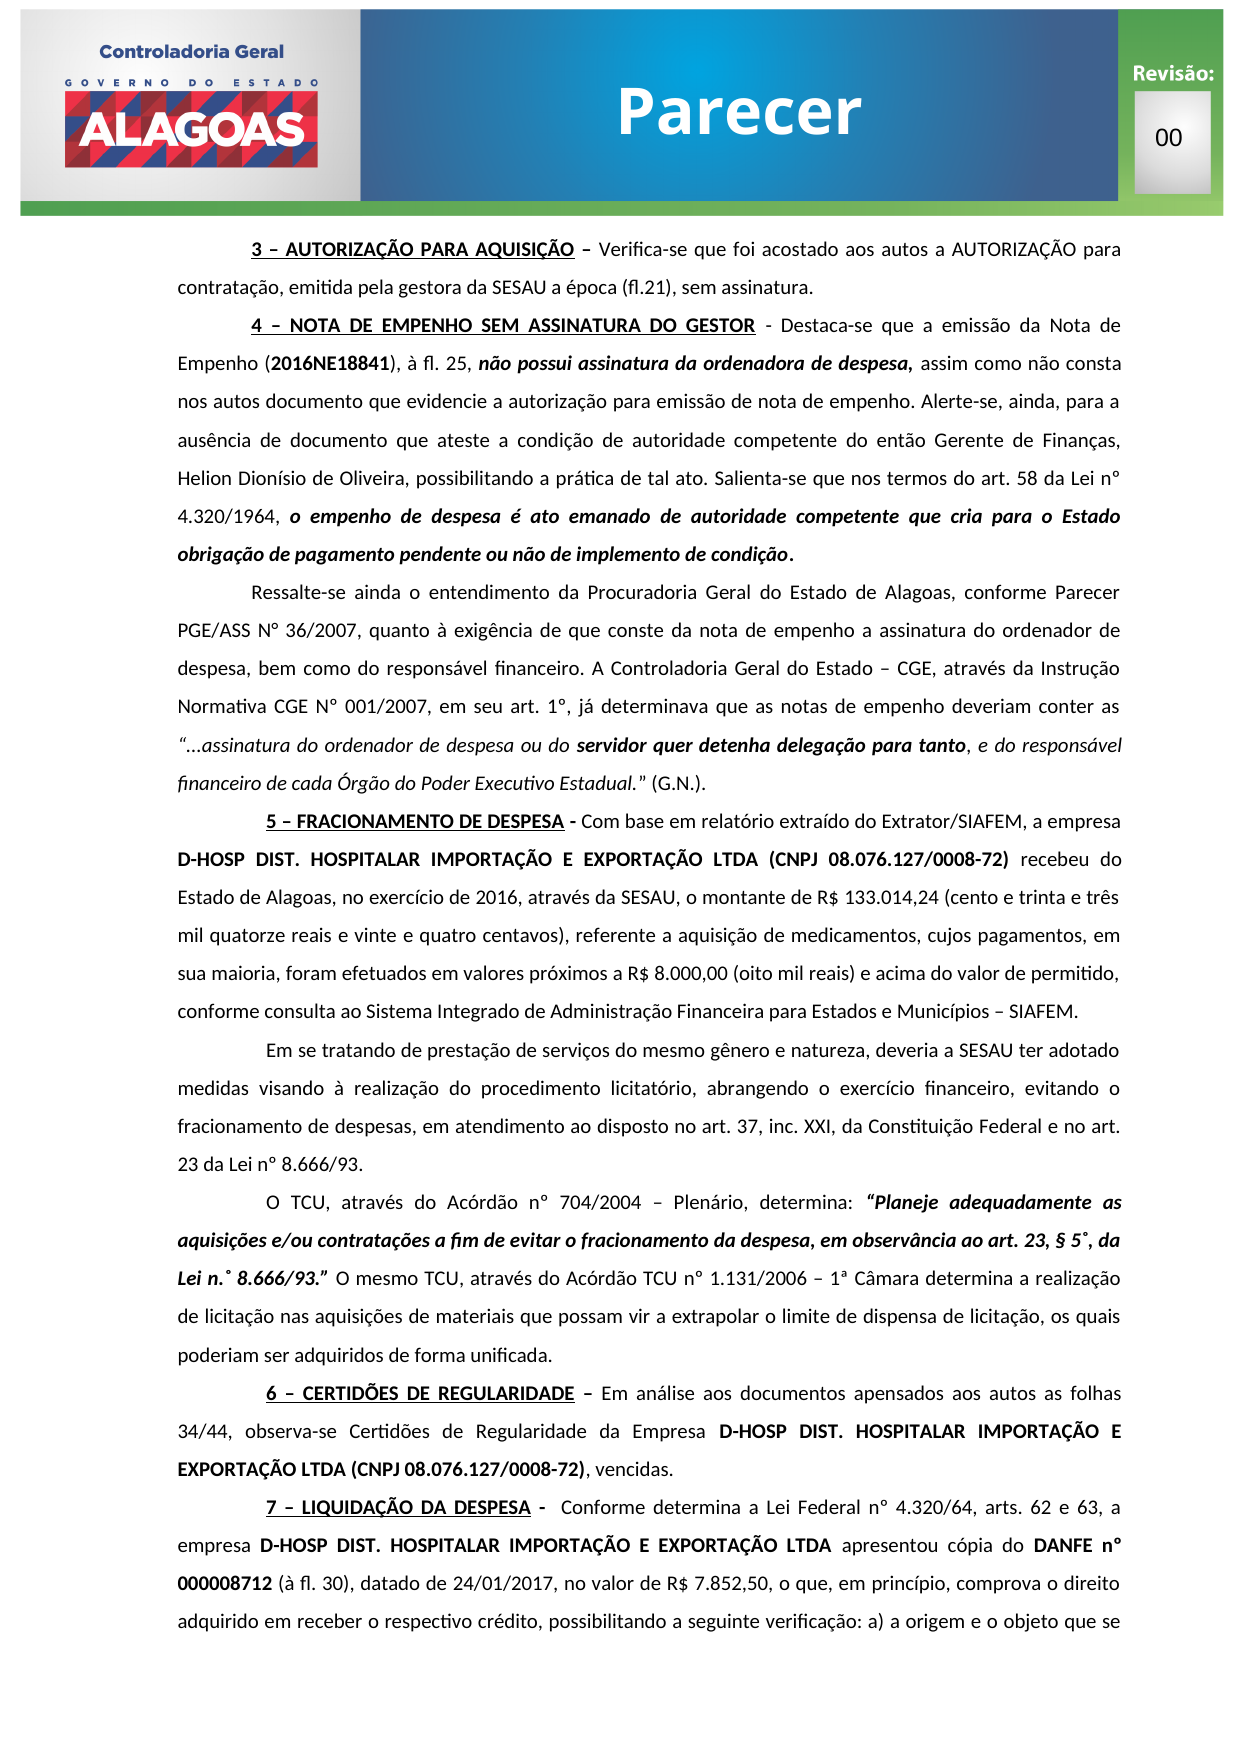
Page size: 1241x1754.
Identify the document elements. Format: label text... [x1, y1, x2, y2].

text 4 – NOTA DE EMPENHO SEM ASSINATURA DO GESTOR - Destaca-se que a emissão da Nota de Empenho (2016NE18841), à fl. 25, não possui assinatura da ordenadora de despesa, assim como não consta nos autos documento que evidencie a autorização para emissão de nota de empenho. Alerte-se, ainda, para a ausência de documento que ateste a condição de autoridade competente do então Gerente de Finanças, Helion Dionísio de Oliveira, possibilitando a prática de tal ato. Salienta-se que nos termos do art. 58 da Lei nº 4.320/1964, o empenho de despesa é ato emanado de autoridade competente que cria para o Estado obrigação de pagamento pendente ou não de implemento de condição. [177, 312, 1122, 567]
text Em se tratando de prestação de serviços do mesmo gênero e natureza, deveria a SESAU ter adotado medidas visando à realização do procedimento licitatório, abrangendo o exercício financeiro, evitando o fracionamento de despesas, em atendimento ao disposto no art. 37, inc. XXI, da Constituição Federal e no art. 23 da Lei nº 8.666/93. [177, 1037, 1122, 1177]
text Ressalte-se ainda o entendimento da Procuradoria Geral do Estado de Alagoas, conforme Parecer PGE/ASS N° 36/2007, quanto à exigência de que conste da nota de empenho a assinatura do ordenador de despesa, bem como do responsável financeiro. A Controladoria Geral do Estado – CGE, através da Instrução Normativa CGE Nº 001/2007, em seu art. 1º, já determinava que as notas de empenho deveriam conter as “...assinatura do ordenador de despesa ou do servidor quer detenha delegação para tanto, e do responsável financeiro de cada Órgão do Poder Executivo Estadual.” (G.N.). [177, 579, 1122, 795]
text 3 – AUTORIZAÇÃO PARA AQUISIÇÃO – Verifica-se que foi acostado aos autos a AUTORIZAÇÃO para contratação, emitida pela gestora da SESAU a época (fl.21), sem assinatura. [177, 236, 1122, 300]
text O TCU, através do Acórdão nº 704/2004 – Plenário, determina: “Planeje adequadamente as aquisições e/ou contratações a fim de evitar o fracionamento da despesa, em observância ao art. 23, § 5˚, da Lei n.˚ 8.666/93.” O mesmo TCU, através do Acórdão TCU nº 1.131/2006 – 1ª Câmara determina a realização de licitação nas aquisições de materiais que possam vir a extrapolar o limite de dispensa de licitação, os quais poderiam ser adquiridos de forma unificada. [177, 1189, 1122, 1367]
text 6 – CERTIDÕES DE REGULARIDADE – Em análise aos documentos apensados aos autos as folhas 34/44, observa-se Certidões de Regularidade da Empresa D-HOSP DIST. HOSPITALAR IMPORTAÇÃO E EXPORTAÇÃO LTDA (CNPJ 08.076.127/0008-72), vencidas. [177, 1380, 1122, 1482]
text 5 – FRACIONAMENTO DE DESPESA - Com base em relatório extraído do Extrator/SIAFEM, a empresa D-HOSP DIST. HOSPITALAR IMPORTAÇÃO E EXPORTAÇÃO LTDA (CNPJ 08.076.127/0008-72) recebeu do Estado de Alagoas, no exercício de 2016, através da SESAU, o montante de R$ 133.014,24 (cento e trinta e três mil quatorze reais e vinte e quatro centavos), referente a aquisição de medicamentos, cujos pagamentos, em sua maioria, foram efetuados em valores próximos a R$ 8.000,00 (oito mil reais) e acima do valor de permitido, conforme consulta ao Sistema Integrado de Administração Financeira para Estados e Municípios – SIAFEM. [177, 808, 1122, 1024]
picture [20, 9, 1224, 216]
